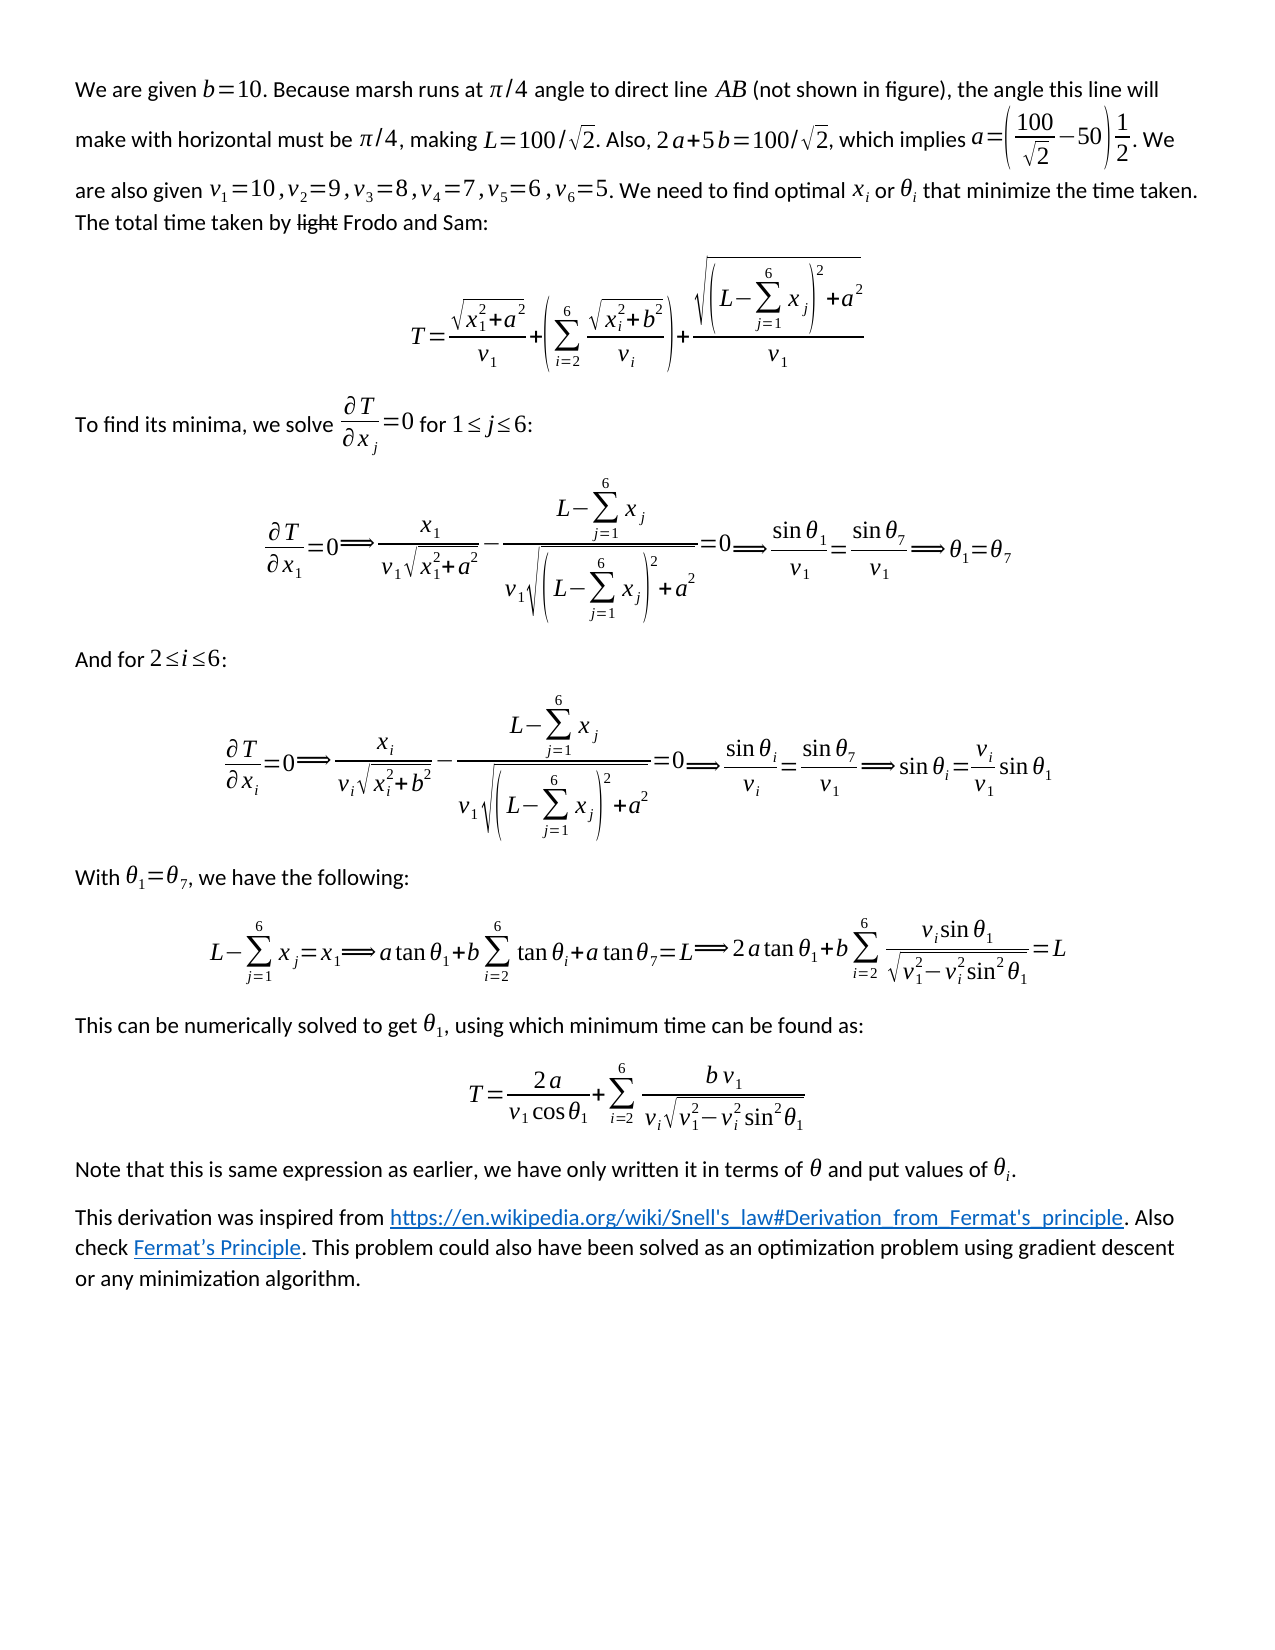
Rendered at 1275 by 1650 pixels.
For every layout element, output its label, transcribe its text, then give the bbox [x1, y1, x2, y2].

text This can be numerically solved to get , using which minimum time can be found as: [75, 1010, 1200, 1041]
text Note that this is same expression as earlier, we have only written it in terms of and put values of . [75, 1153, 1200, 1184]
text We are given . Because marsh runs at angle to direct line (not shown in figure), the angle this line will make with horizontal must be , making . Also, , which implies . We are also given . We need to find optimal or that minimize the time taken. The total time taken by light Frodo and Sam: [75, 75, 1200, 236]
text With , we have the following: [75, 862, 1200, 893]
text And for : [75, 645, 1200, 673]
text This derivation was inspired from https://en.wikipedia.org/wiki/Snell's_law#Derivation_from_Fermat's_principle. Also check Fermat’s Principle. This problem could also have been solved as an optimization problem using gradient descent or any minimization algorithm. [75, 1203, 1200, 1292]
text To find its minima, we solve for : [75, 393, 1200, 456]
